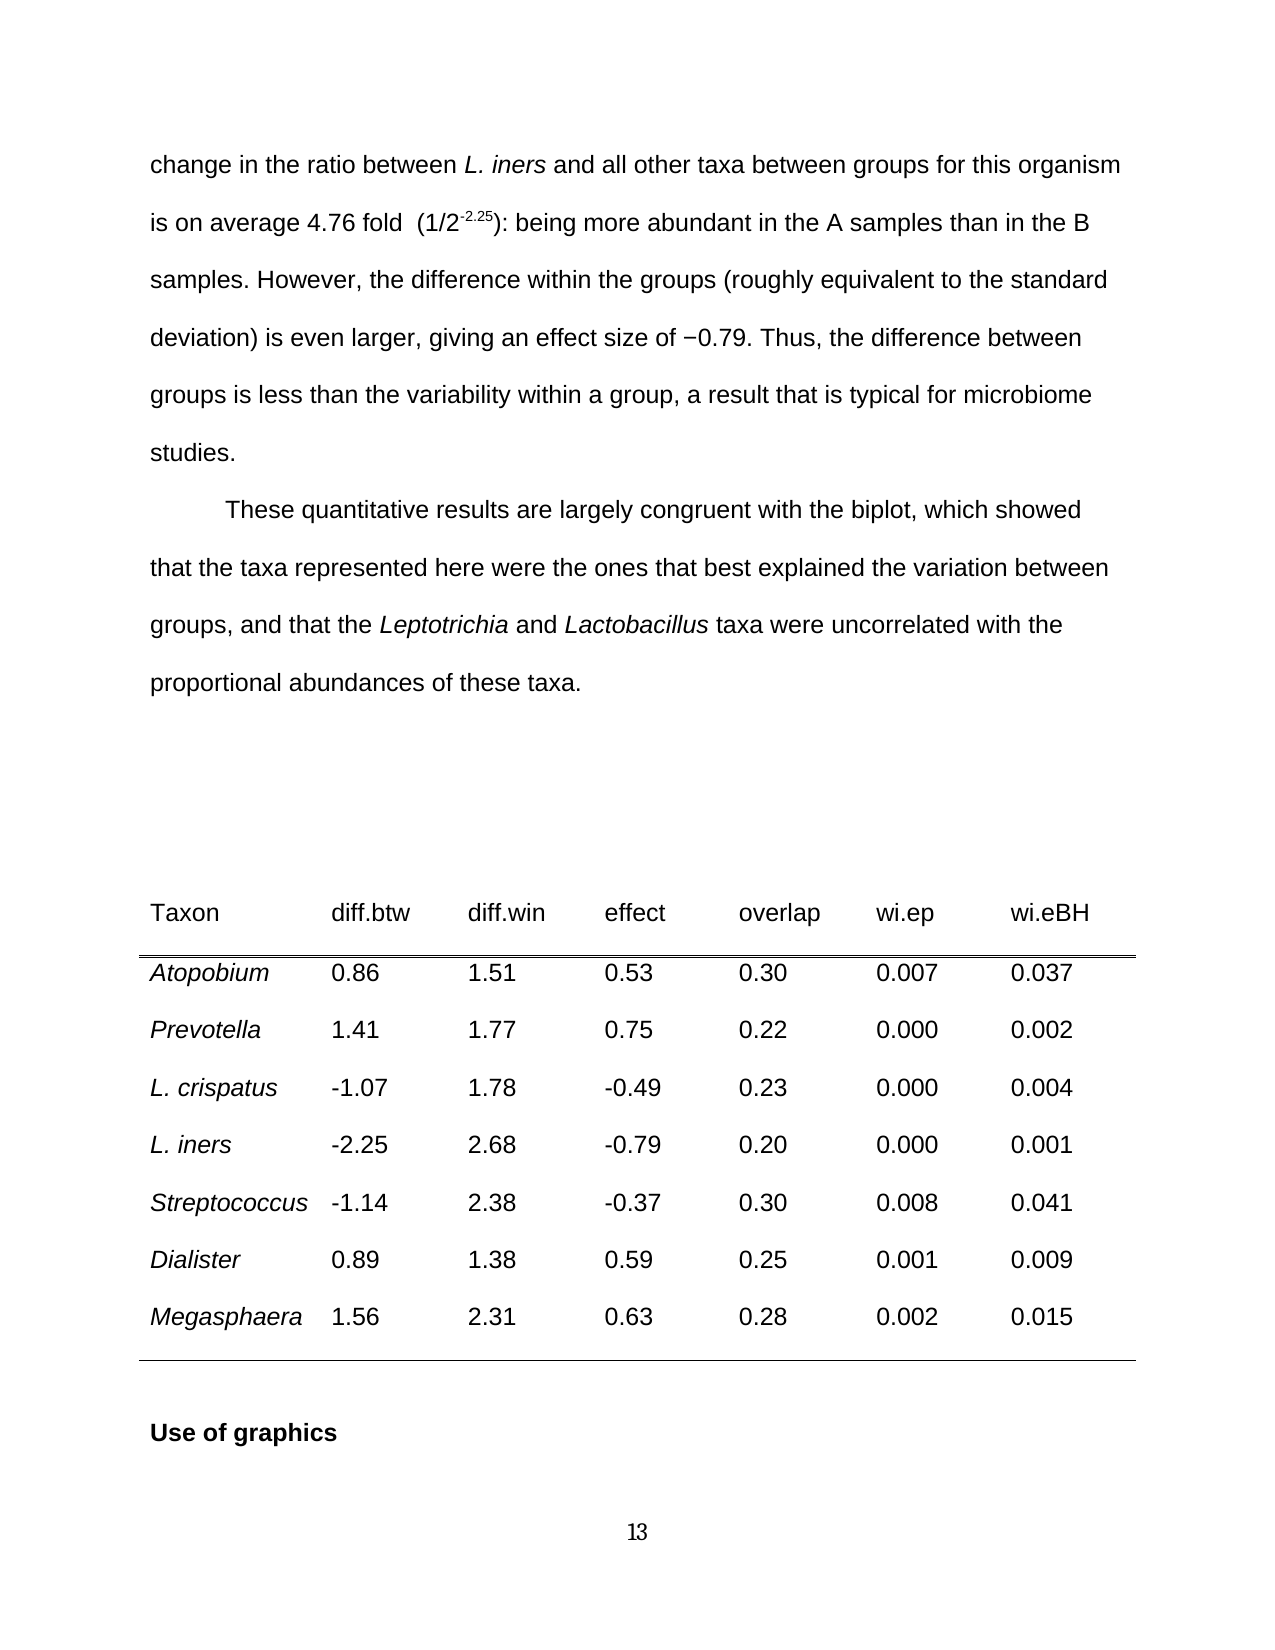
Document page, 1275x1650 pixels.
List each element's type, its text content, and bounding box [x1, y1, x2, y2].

table_cell L. iners [139, 1130, 320, 1188]
table_cell 0.63 [593, 1303, 727, 1360]
table_cell -1.14 [320, 1188, 456, 1245]
table_cell 0.20 [728, 1130, 865, 1188]
table_cell 2.68 [456, 1130, 593, 1188]
table_header diff.win [456, 898, 593, 955]
table_cell Streptococcus [139, 1188, 320, 1245]
table_cell Prevotella [139, 1015, 320, 1073]
table_cell 2.38 [456, 1188, 593, 1245]
text Use of graphics [150, 1418, 1125, 1447]
table_cell 1.41 [320, 1015, 456, 1073]
table_cell 0.001 [865, 1245, 999, 1302]
table_cell 1.56 [320, 1303, 456, 1360]
table_cell 0.22 [728, 1015, 865, 1073]
table_cell 1.78 [456, 1073, 593, 1130]
table_cell 0.53 [593, 958, 727, 1015]
table_cell 2.31 [456, 1303, 593, 1360]
table_cell -2.25 [320, 1130, 456, 1188]
table_cell 0.037 [999, 958, 1136, 1015]
table_cell 1.38 [456, 1245, 593, 1302]
table_cell 0.30 [728, 958, 865, 1015]
table_cell -0.79 [593, 1130, 727, 1188]
table_header wi.eBH [999, 898, 1136, 955]
table_header Taxon [139, 898, 320, 955]
table_cell Atopobium [139, 958, 320, 1015]
table_cell 0.25 [728, 1245, 865, 1302]
table_cell 0.015 [999, 1303, 1136, 1360]
table_header diff.btw [320, 898, 456, 955]
table_header wi.ep [865, 898, 999, 955]
table_cell -0.49 [593, 1073, 727, 1130]
table_cell 0.000 [865, 1073, 999, 1130]
text These quantitative results are largely congruent with the biplot, which showed that the taxa represented here were the ones that best explained the variation between groups, and that the Leptotrichia and Lactobacillus taxa were uncorrelated with the proportional abundances of these taxa. [150, 495, 1125, 696]
table_cell 0.86 [320, 958, 456, 1015]
table_cell 0.000 [865, 1130, 999, 1188]
table_cell 0.009 [999, 1245, 1136, 1302]
table_header effect [593, 898, 727, 955]
table_cell 1.77 [456, 1015, 593, 1073]
table_cell 0.007 [865, 958, 999, 1015]
table_cell 0.23 [728, 1073, 865, 1130]
table_cell 0.004 [999, 1073, 1136, 1130]
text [150, 150, 1125, 466]
table_cell 0.008 [865, 1188, 999, 1245]
table_header overlap [728, 898, 865, 955]
table_cell Megasphaera [139, 1303, 320, 1360]
table_cell 0.59 [593, 1245, 727, 1302]
table_cell 0.001 [999, 1130, 1136, 1188]
table_cell 0.002 [999, 1015, 1136, 1073]
table_cell 0.041 [999, 1188, 1136, 1245]
table_cell 0.28 [728, 1303, 865, 1360]
table_cell L. crispatus [139, 1073, 320, 1130]
table_cell 0.89 [320, 1245, 456, 1302]
table_cell 0.000 [865, 1015, 999, 1073]
table_cell -0.37 [593, 1188, 727, 1245]
table_cell 0.75 [593, 1015, 727, 1073]
table_cell -1.07 [320, 1073, 456, 1130]
table_cell 1.51 [456, 958, 593, 1015]
table_cell 0.002 [865, 1303, 999, 1360]
table_cell Dialister [139, 1245, 320, 1302]
table_cell 0.30 [728, 1188, 865, 1245]
